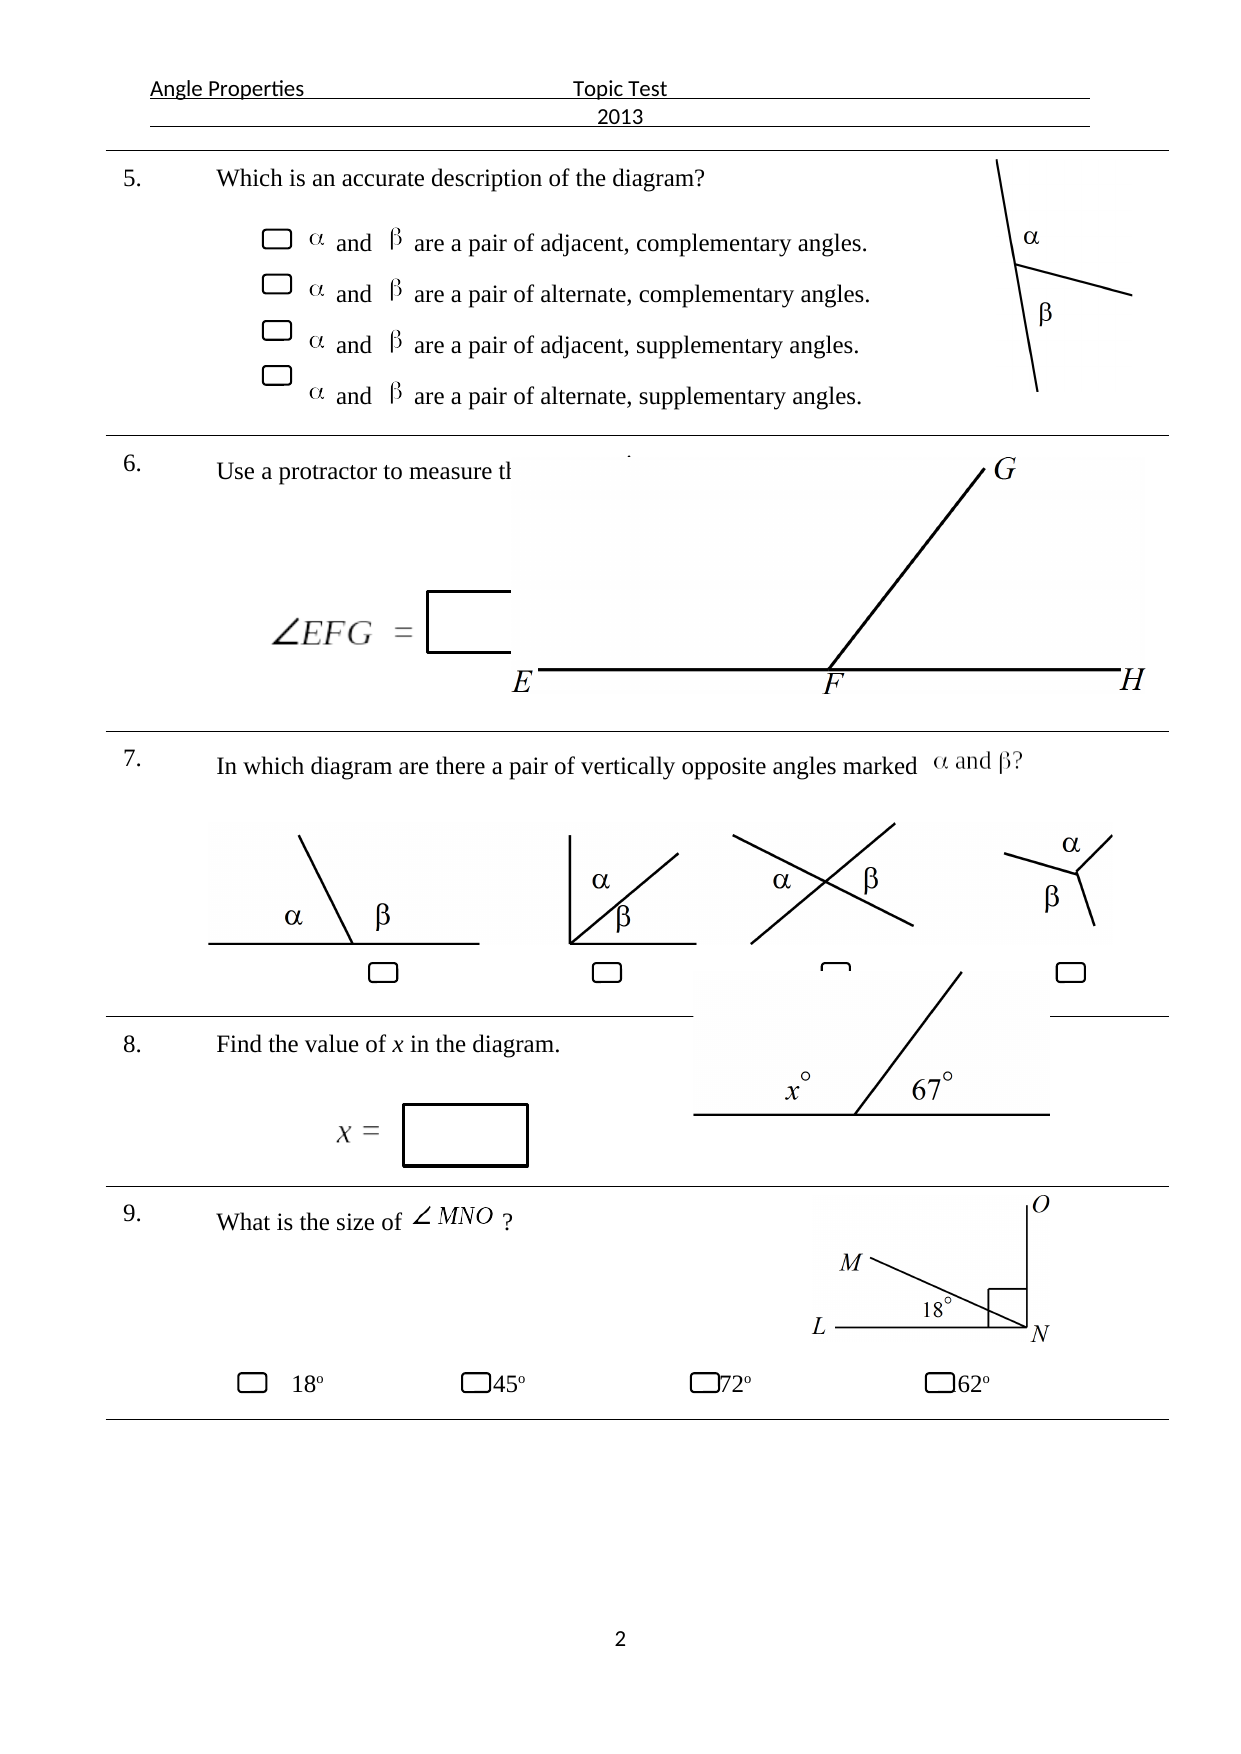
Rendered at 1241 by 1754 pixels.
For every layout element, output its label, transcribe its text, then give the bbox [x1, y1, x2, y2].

table_cell [106, 1017, 205, 1186]
table_cell [106, 151, 205, 435]
table_cell [106, 1187, 205, 1418]
table_cell Which is an accurate description of the diagram? and are a pair of adjacent, complementary angles. and are a pair of alternate, complementary angles. and are a pair of adjacent, supplementary angles. and are a pair of alternate, supplementary angles. [205, 151, 1169, 435]
picture [208, 822, 1113, 945]
picture [811, 1195, 1050, 1342]
table_cell [106, 436, 205, 731]
picture [511, 457, 1146, 694]
table_cell [106, 732, 205, 1016]
table_cell Find the value of x in the diagram. [205, 1017, 1169, 1186]
table_cell Use a protractor to measure the size of [205, 436, 1169, 731]
table_cell What is the size of ? 18o 45o 72o 162o [205, 1187, 1169, 1418]
picture [995, 159, 1133, 392]
picture [693, 971, 1050, 1116]
table_cell In which diagram are there a pair of vertically opposite angles marked [205, 732, 1169, 1016]
